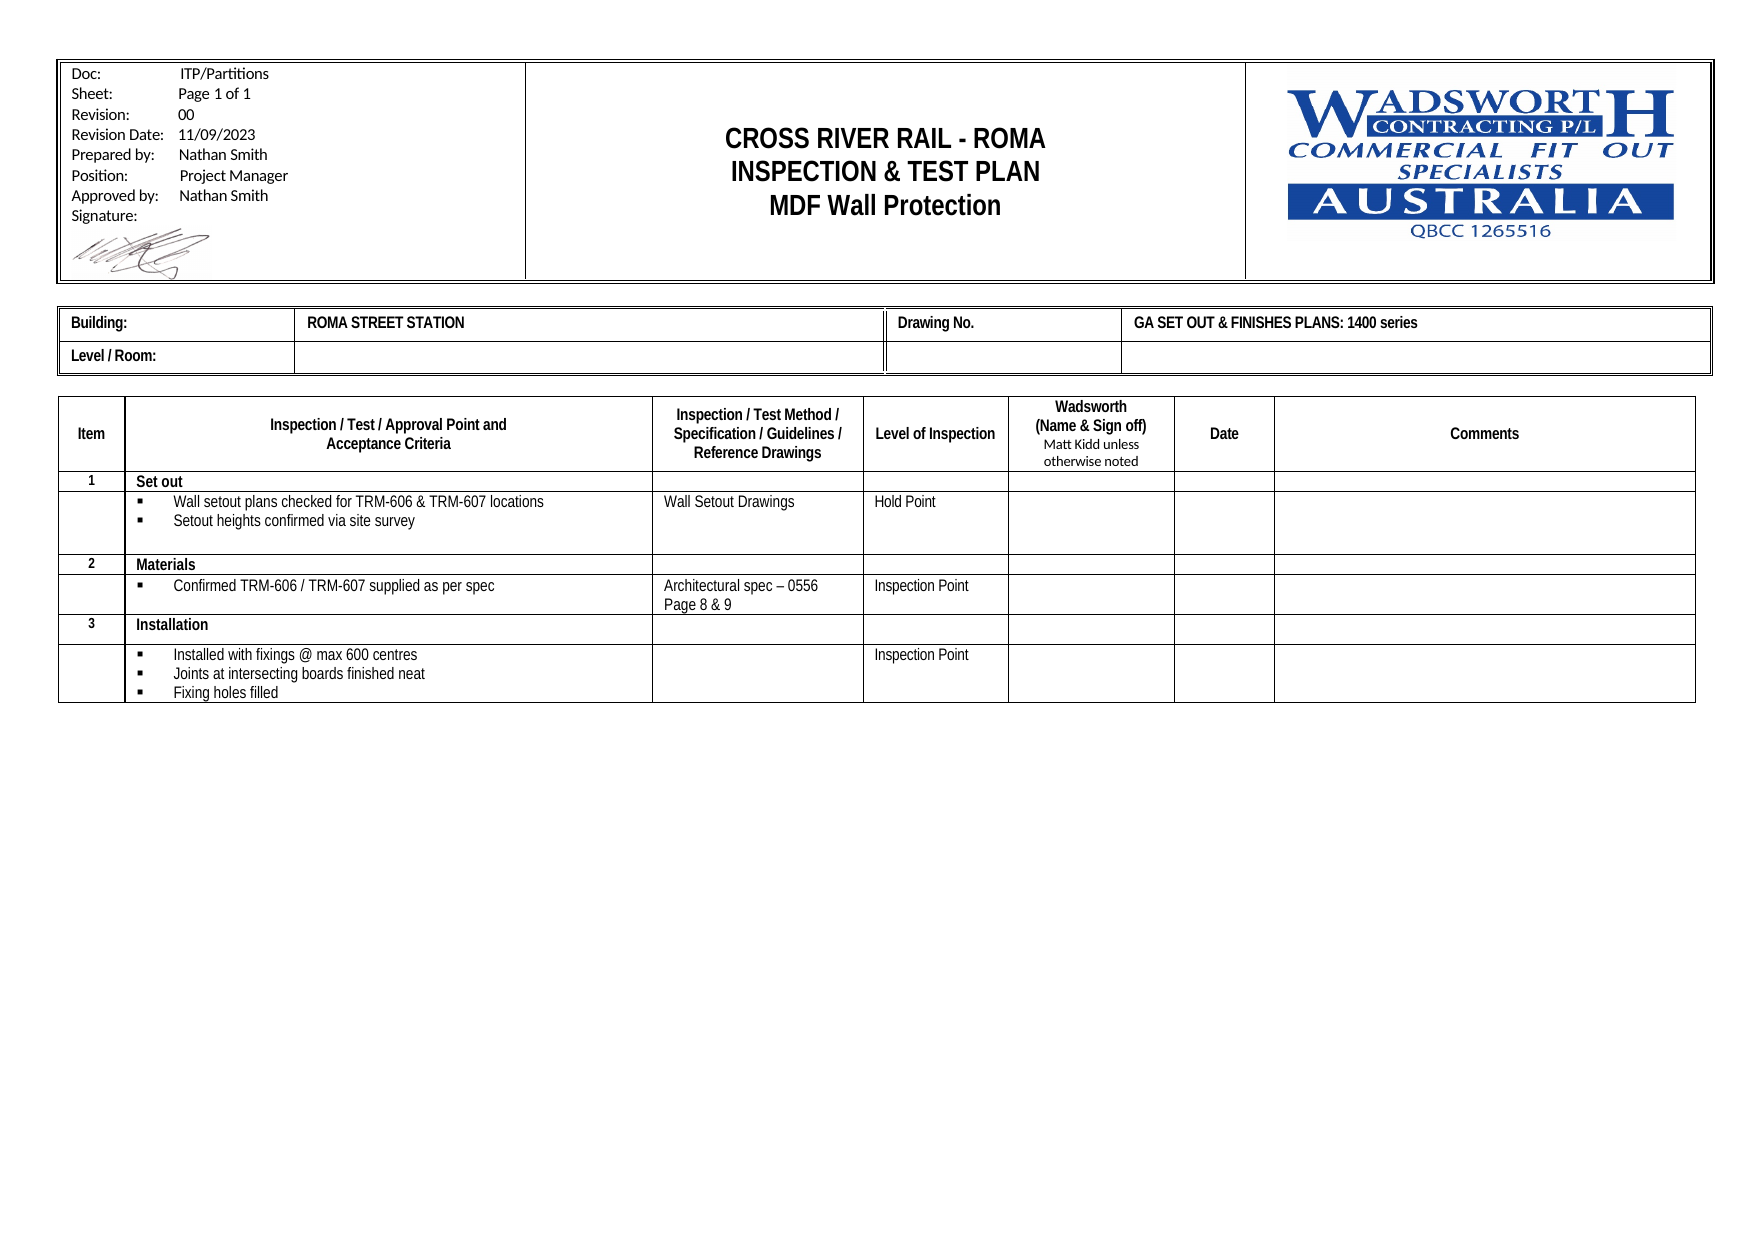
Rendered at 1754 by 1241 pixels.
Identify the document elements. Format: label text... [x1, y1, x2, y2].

table_cell Confirmed TRM-606 / TRM-607 supplied as per spec [126, 575, 652, 614]
table_cell Architectural spec – 0556 Page 8 & 9 [653, 575, 863, 614]
table_cell [1009, 615, 1174, 643]
table_cell [1009, 472, 1174, 491]
table_header Inspection / Test Method / Specification / Guidelines / Reference Drawings [653, 397, 863, 471]
table_cell [1175, 555, 1274, 574]
table_cell [1275, 492, 1695, 554]
table_cell [653, 615, 863, 643]
table_header Wadsworth (Name & Sign off) Matt Kidd unless otherwise noted [1009, 397, 1174, 471]
table_cell [1009, 645, 1174, 702]
table_cell [1275, 645, 1695, 702]
table_cell [1009, 555, 1174, 574]
table_cell [1009, 492, 1174, 554]
table_cell Wall setout plans checked for TRM-606 & TRM-607 locations Setout heights confirmed via site survey [126, 492, 652, 554]
table_cell [1009, 575, 1174, 614]
table_cell Hold Point [864, 492, 1008, 554]
picture [1286, 63, 1677, 241]
table_cell [1175, 645, 1274, 702]
table_cell [1275, 555, 1695, 574]
table_cell [1175, 492, 1274, 554]
table_cell [864, 555, 1008, 574]
table_cell [653, 645, 863, 702]
table_cell [653, 472, 863, 491]
table_cell [1275, 472, 1695, 491]
table_cell [1175, 615, 1274, 643]
table_cell [59, 645, 124, 702]
table_cell [1275, 575, 1695, 614]
table_cell Materials [126, 555, 652, 574]
table_header Item [59, 397, 124, 471]
table_cell Inspection Point [864, 645, 1008, 702]
table_header Level of Inspection [864, 397, 1008, 471]
table_cell [59, 575, 124, 614]
table_cell Inspection Point [864, 575, 1008, 614]
table_cell [864, 472, 1008, 491]
table_cell Set out [126, 472, 652, 491]
table_header Comments [1275, 397, 1695, 471]
table_cell [653, 555, 863, 574]
table_cell Installation [126, 615, 652, 643]
table_cell [59, 492, 124, 554]
table_cell 2 [59, 555, 124, 574]
table_cell [1175, 472, 1274, 491]
table_header Inspection / Test / Approval Point and Acceptance Criteria [126, 397, 652, 471]
table_cell Installed with fixings @ max 600 centres Joints at intersecting boards finished neat Fixing holes filled [126, 645, 652, 702]
table_header Date [1175, 397, 1274, 471]
table_cell Wall Setout Drawings [653, 492, 863, 554]
table_cell 1 [59, 472, 124, 491]
table_cell [1175, 575, 1274, 614]
table_cell 3 [59, 615, 124, 643]
table_cell [864, 615, 1008, 643]
table_cell [1275, 615, 1695, 643]
